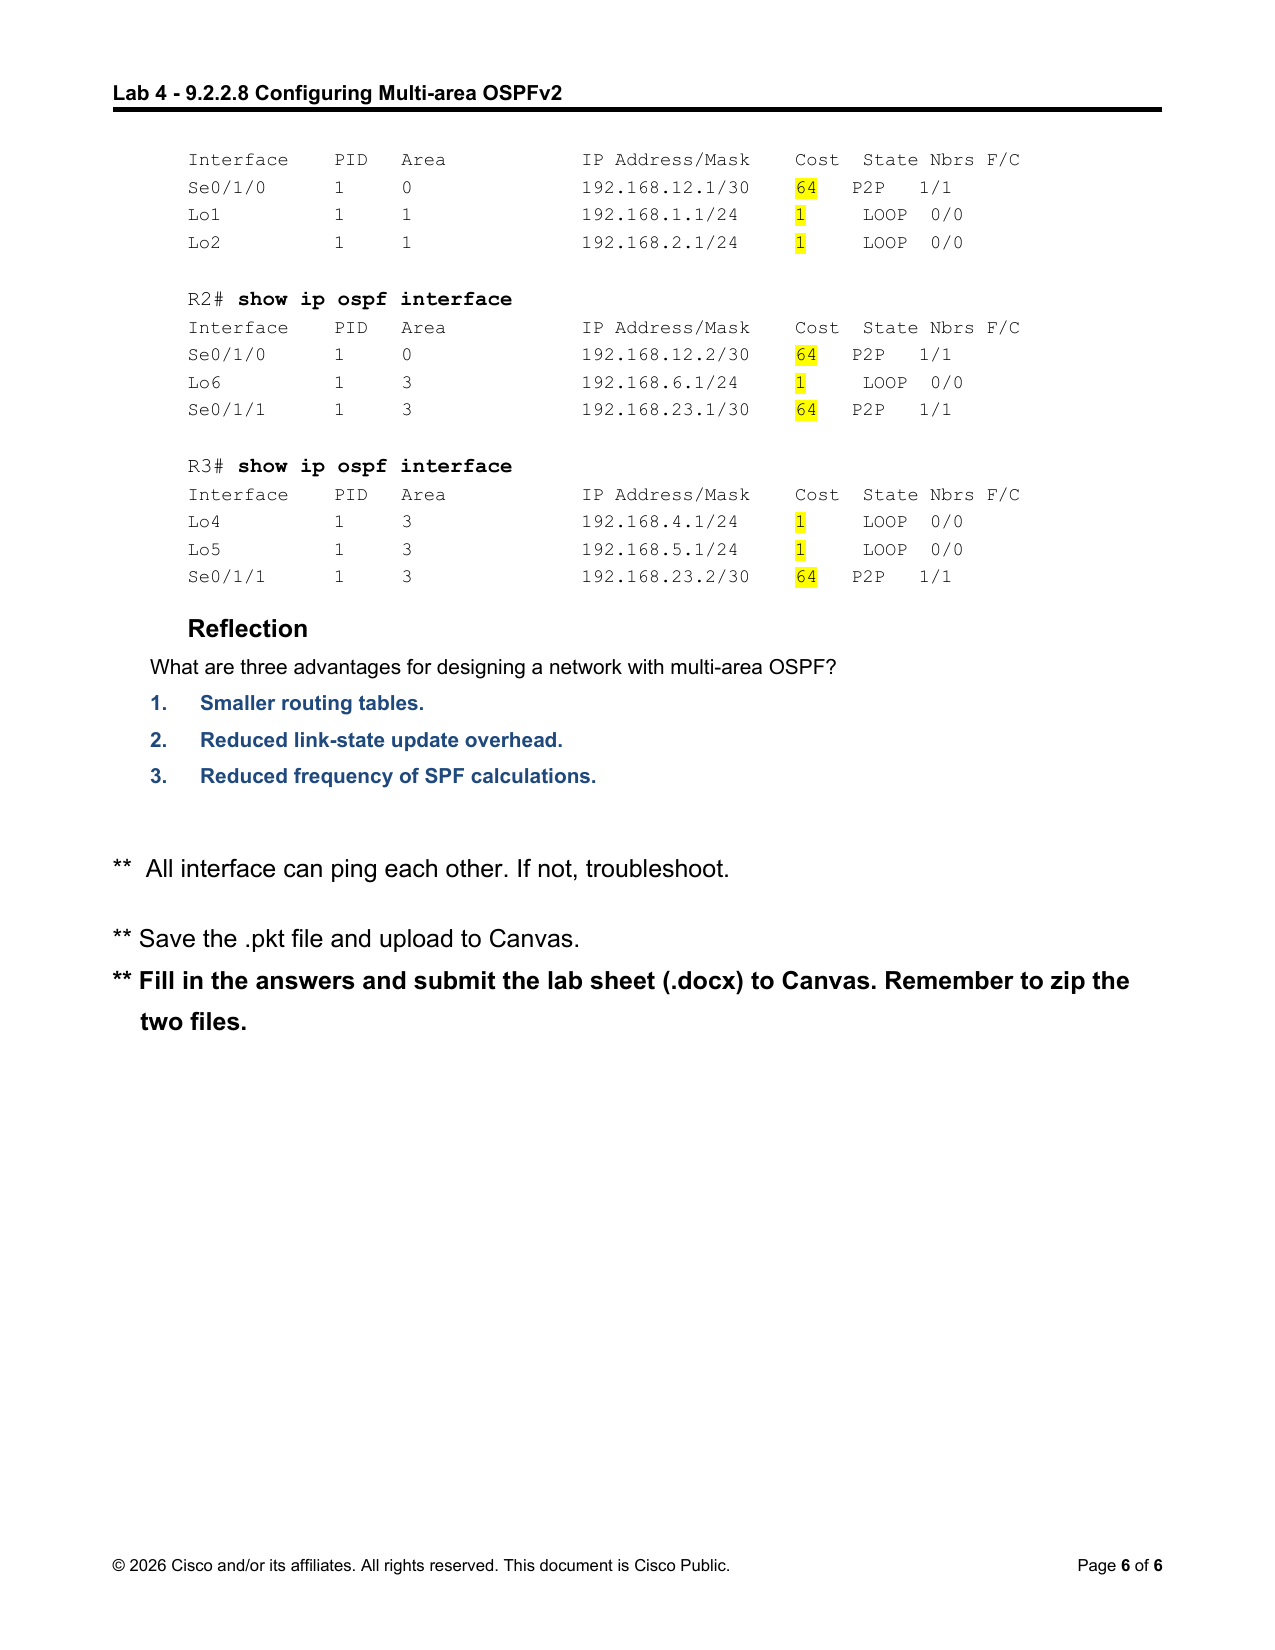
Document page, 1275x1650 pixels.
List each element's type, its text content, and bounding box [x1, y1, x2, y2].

text two files. [112, 1007, 1162, 1036]
text Se0/1/0 1 0 192.168.12.2/30 64 P2P 1/1 [817, 345, 1162, 366]
list Reduced frequency of SPF calculations. [150, 764, 1162, 788]
text Reflection [112, 613, 1162, 642]
text Se0/1/0 1 0 192.168.12.2/30 64 P2P 1/1 [187, 345, 795, 366]
text ** Fill in the answers and submit the lab sheet (.docx) to Canvas. Remember to zip the [112, 966, 1162, 994]
text Se0/1/1 1 3 192.168.23.1/30 64 P2P 1/1 [817, 400, 1162, 421]
text What are three advantages for designing a network with multi-area OSPF? [150, 655, 1162, 679]
text Interface PID Area IP Address/Mask Cost State Nbrs F/C [187, 485, 1162, 506]
text R3# show ip ospf interface [187, 455, 1162, 478]
text Se0/1/1 1 3 192.168.23.2/30 64 P2P 1/1 [187, 567, 795, 588]
text Se0/1/1 1 3 192.168.23.2/30 64 P2P 1/1 [817, 567, 1162, 588]
text Se0/1/0 1 0 192.168.12.1/30 64 P2P 1/1 [187, 177, 1162, 199]
text Lo6 1 3 192.168.6.1/24 1 LOOP 0/0 [187, 372, 1162, 394]
list Smaller routing tables. [150, 691, 1162, 715]
text ** Save the .pkt file and upload to Canvas. [112, 924, 1162, 953]
text Lo1 1 1 192.168.1.1/24 1 LOOP 0/0 [187, 205, 795, 226]
text Interface PID Area IP Address/Mask Cost State Nbrs F/C [187, 150, 1162, 171]
text R2# show ip ospf interface [187, 287, 1162, 311]
text Lo2 1 1 192.168.2.1/24 1 LOOP 0/0 [187, 232, 1162, 254]
text Lo5 1 3 192.168.5.1/24 1 LOOP 0/0 [806, 540, 1162, 561]
text Lo4 1 3 192.168.4.1/24 1 LOOP 0/0 [187, 512, 795, 533]
text Interface PID Area IP Address/Mask Cost State Nbrs F/C [187, 317, 1162, 339]
text Lo4 1 3 192.168.4.1/24 1 LOOP 0/0 [806, 512, 1162, 533]
list Reduced link-state update overhead. [150, 728, 1162, 752]
text Lo1 1 1 192.168.1.1/24 1 LOOP 0/0 [806, 205, 1162, 226]
text Lo5 1 3 192.168.5.1/24 1 LOOP 0/0 [187, 540, 795, 561]
text Se0/1/1 1 3 192.168.23.1/30 64 P2P 1/1 [187, 400, 795, 421]
text ** All interface can ping each other. If not, troubleshoot. [112, 854, 1162, 883]
